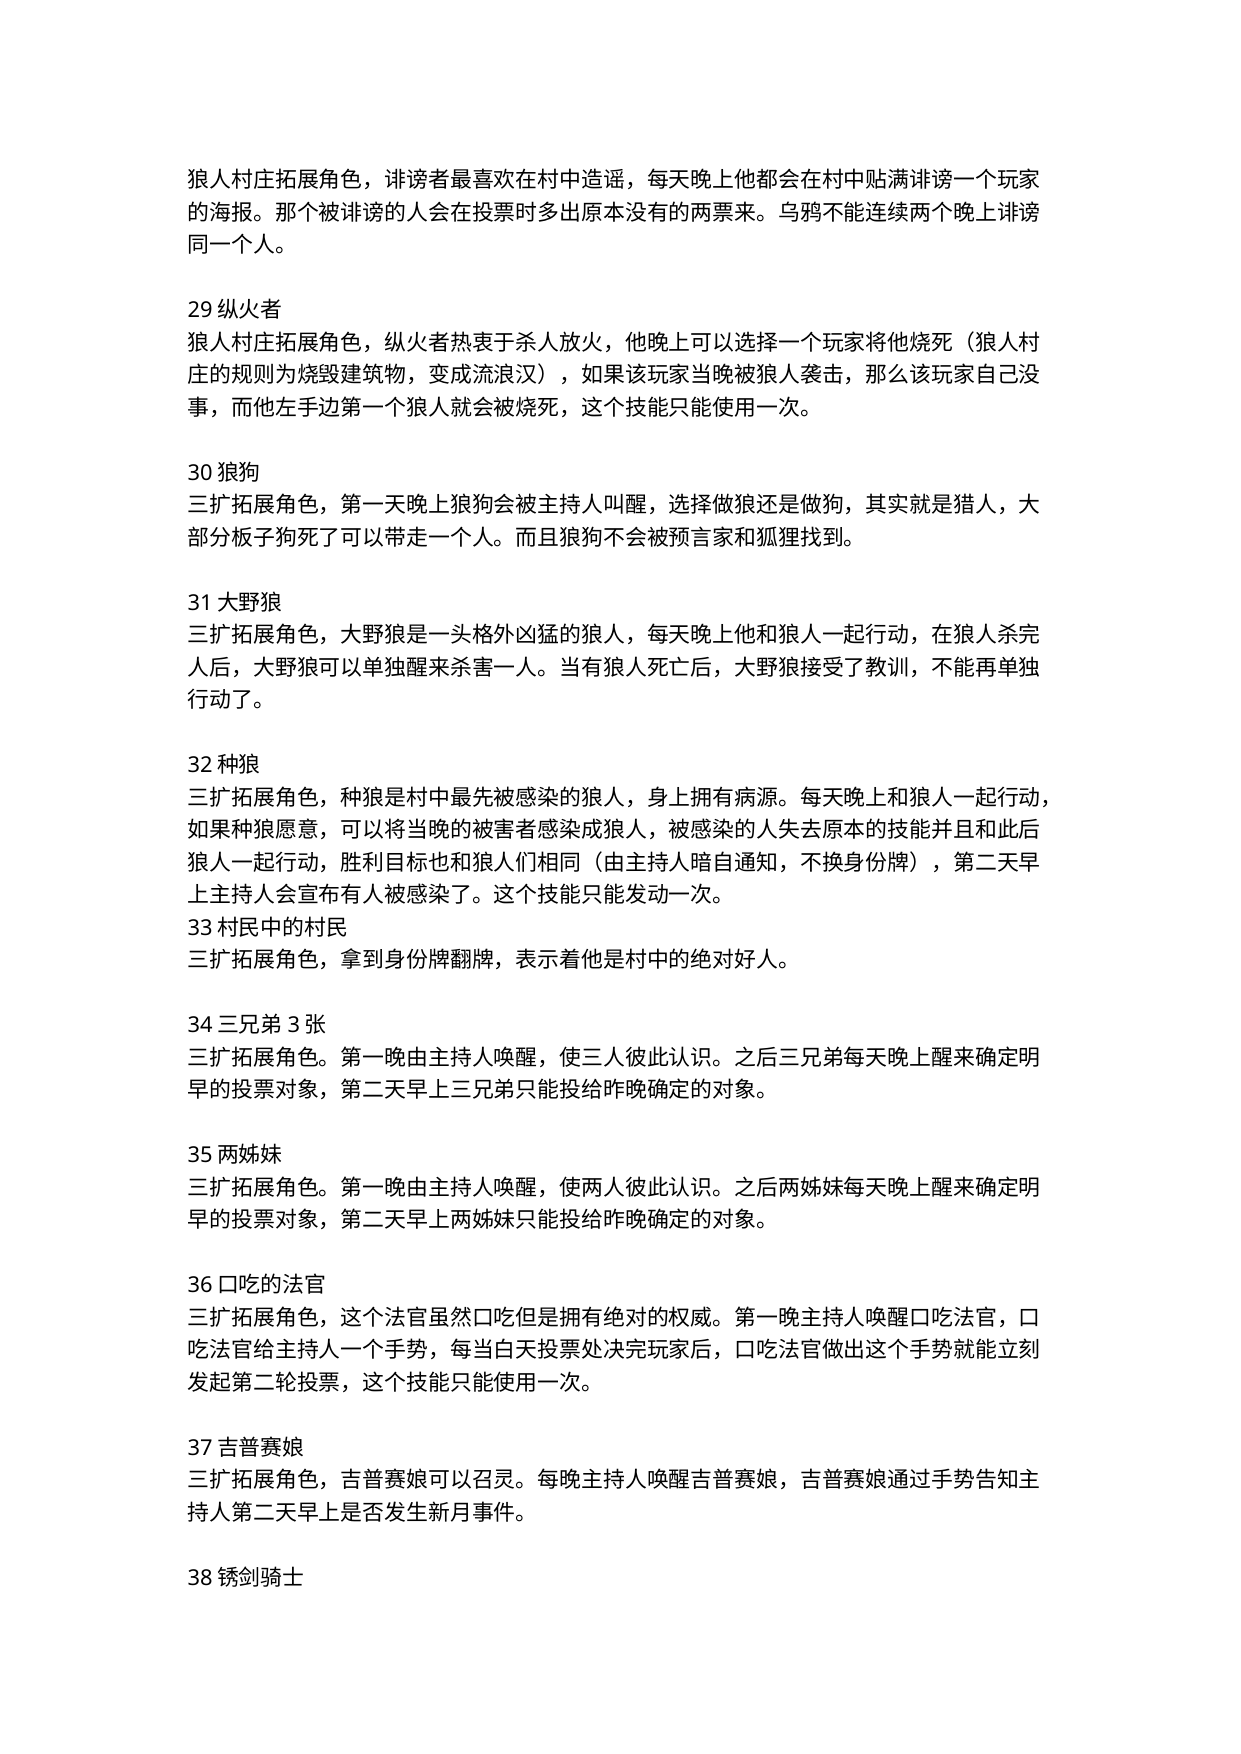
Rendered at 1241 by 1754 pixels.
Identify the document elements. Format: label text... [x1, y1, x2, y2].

text 32种狼 [187, 747, 1053, 779]
text 三扩拓展角色。第一晚由主持人唤醒，使两人彼此认识。之后两姊妹每天晚上醒来确定明早的投票对象，第二天早上两姊妹只能投给昨晚确定的对象。 [187, 1169, 1053, 1234]
text 30狼狗 [187, 454, 1053, 487]
text 31大野狼 [187, 584, 1053, 617]
text 三扩拓展角色。第一晚由主持人唤醒，使三人彼此认识。之后三兄弟每天晚上醒来确定明早的投票对象，第二天早上三兄弟只能投给昨晚确定的对象。 [187, 1039, 1053, 1104]
text 33村民中的村民 [187, 909, 1053, 942]
text 37吉普赛娘 [187, 1429, 1053, 1462]
text 34三兄弟 3张 [187, 1007, 1053, 1039]
text 三扩拓展角色，种狼是村中最先被感染的狼人，身上拥有病源。每天晚上和狼人一起行动，如果种狼愿意，可以将当晚的被害者感染成狼人，被感染的人失去原本的技能并且和此后狼人一起行动，胜利目标也和狼人们相同（由主持人暗自通知，不换身份牌），第二天早上主持人会宣布有人被感染了。这个技能只能发动一次。 [187, 779, 1053, 909]
text 狼人村庄拓展角色，诽谤者最喜欢在村中造谣，每天晚上他都会在村中贴满诽谤一个玩家的海报。那个被诽谤的人会在投票时多出原本没有的两票来。乌鸦不能连续两个晚上诽谤同一个人。 [187, 162, 1053, 259]
text 29纵火者 [187, 292, 1053, 324]
text 35两姊妹 [187, 1137, 1053, 1169]
text 三扩拓展角色，吉普赛娘可以召灵。每晚主持人唤醒吉普赛娘，吉普赛娘通过手势告知主持人第二天早上是否发生新月事件。 [187, 1462, 1053, 1527]
text 三扩拓展角色，第一天晚上狼狗会被主持人叫醒，选择做狼还是做狗，其实就是猎人，大部分板子狗死了可以带走一个人。而且狼狗不会被预言家和狐狸找到。 [187, 487, 1053, 552]
text 三扩拓展角色，大野狼是一头格外凶猛的狼人，每天晚上他和狼人一起行动，在狼人杀完人后，大野狼可以单独醒来杀害一人。当有狼人死亡后，大野狼接受了教训，不能再单独行动了。 [187, 617, 1053, 714]
text 38锈剑骑士 [187, 1559, 1053, 1592]
text 三扩拓展角色，拿到身份牌翻牌，表示着他是村中的绝对好人。 [187, 942, 1053, 974]
text 36口吃的法官 [187, 1267, 1053, 1299]
text 狼人村庄拓展角色，纵火者热衷于杀人放火，他晚上可以选择一个玩家将他烧死（狼人村庄的规则为烧毁建筑物，变成流浪汉），如果该玩家当晚被狼人袭击，那么该玩家自己没事，而他左手边第一个狼人就会被烧死，这个技能只能使用一次。 [187, 324, 1053, 422]
text 三扩拓展角色，这个法官虽然口吃但是拥有绝对的权威。第一晚主持人唤醒口吃法官，口吃法官给主持人一个手势，每当白天投票处决完玩家后，口吃法官做出这个手势就能立刻发起第二轮投票，这个技能只能使用一次。 [187, 1299, 1053, 1397]
